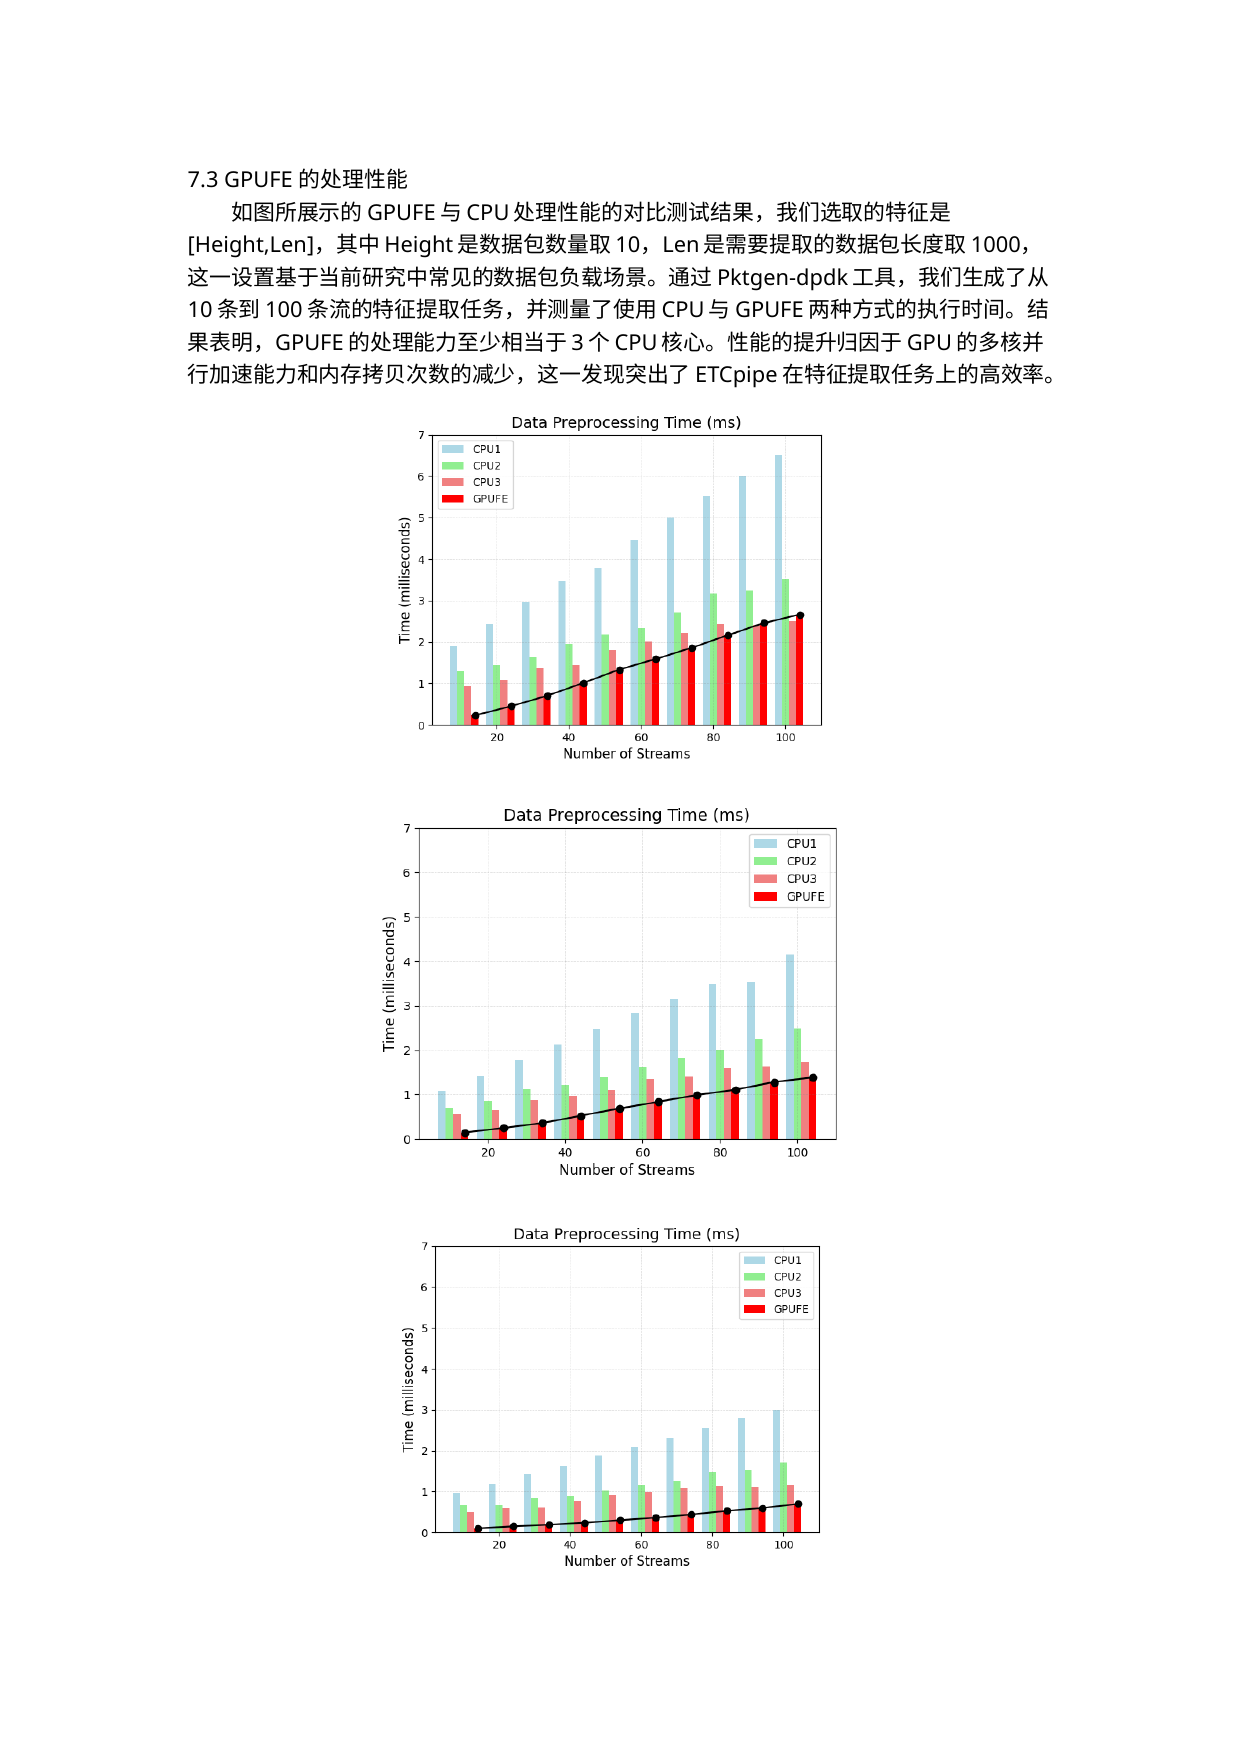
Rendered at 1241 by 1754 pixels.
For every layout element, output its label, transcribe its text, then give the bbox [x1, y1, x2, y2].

picture [373, 1202, 868, 1573]
picture [351, 779, 889, 1183]
picture [369, 389, 871, 766]
text 7.3 GPUFE 的处理性能 [187, 162, 1053, 194]
text 如图所展示的GPUFE与CPU处理性能的对比测试结果，我们选取的特征是[Height,Len]，其中Height是数据包数量取10，Len是需要提取的数据包长度取1000，这一设置基于当前研究中常见的数据包负载场景。通过Pktgen-dpdk工具，我们生成了从10条到100条流的特征提取任务，并测量了使用CPU与GPUFE两种方式的执行时间。结果表明，GPUFE的处理能力至少相当于3个CPU核心。性能的提升归因于GPU的多核并行加速能力和内存拷贝次数的减少，这一发现突出了ETCpipe在特征提取任务上的高效率。 [187, 194, 1053, 389]
